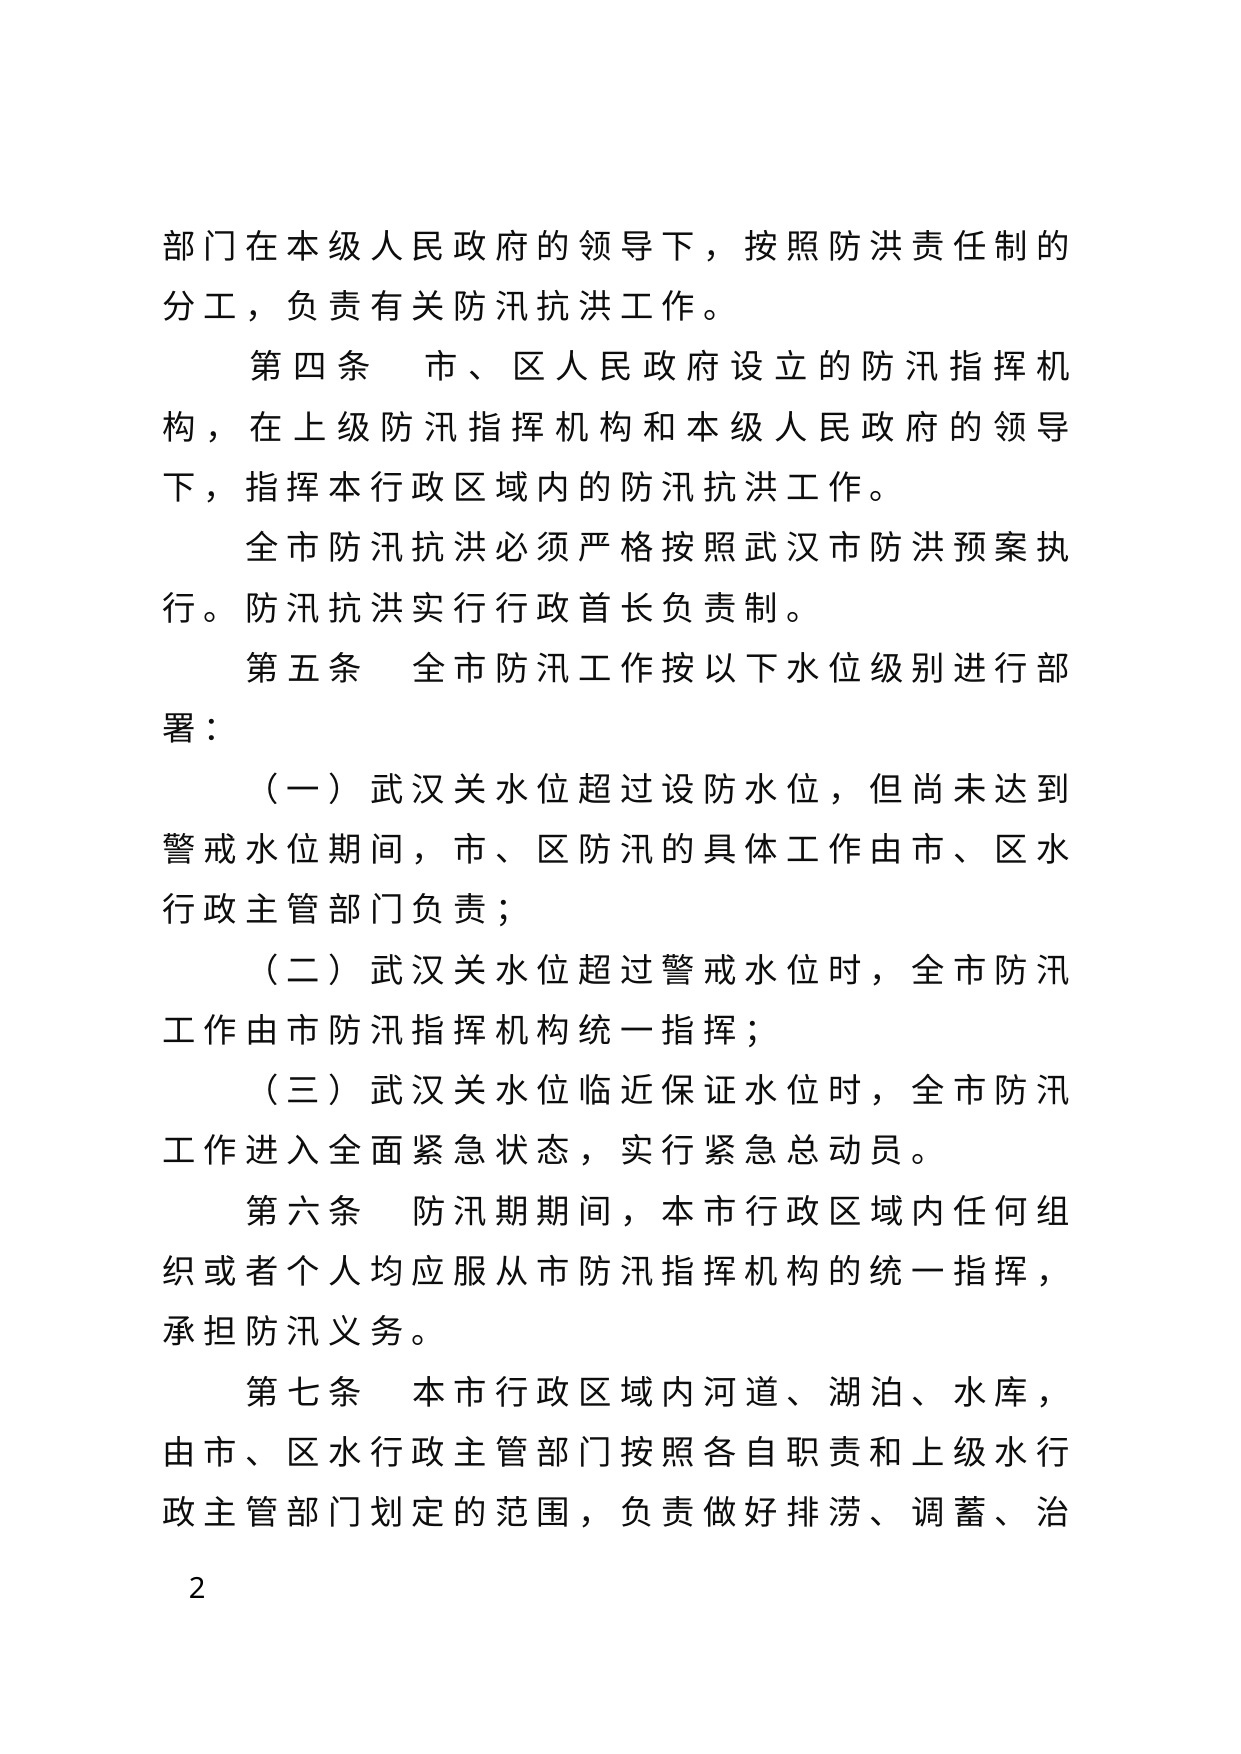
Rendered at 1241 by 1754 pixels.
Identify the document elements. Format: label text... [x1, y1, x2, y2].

text （三）武汉关水位临近保证水位时，全市防汛工作进入全面紧急状态，实行紧急总动员。 [162, 1058, 1078, 1178]
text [162, 213, 1078, 334]
text 全市防汛抗洪必须严格按照武汉市防洪预案执行。防汛抗洪实行行政首长负责制。 [162, 515, 1078, 636]
text 第六条 防汛期期间，本市行政区域内任何组织或者个人均应服从市防汛指挥机构的统一指挥，承担防汛义务。 [162, 1178, 1078, 1359]
text （二）武汉关水位超过警戒水位时，全市防汛工作由市防汛指挥机构统一指挥； [162, 937, 1078, 1058]
text （一）武汉关水位超过设防水位，但尚未达到警戒水位期间，市、区防汛的具体工作由市、区水行政主管部门负责； [162, 756, 1078, 937]
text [162, 1359, 1078, 1540]
text 第四条 市、区人民政府设立的防汛指挥机构，在上级防汛指挥机构和本级人民政府的领导下，指挥本行政区域内的防汛抗洪工作。 [162, 334, 1078, 515]
text 第五条 全市防汛工作按以下水位级别进行部署： [162, 636, 1078, 756]
